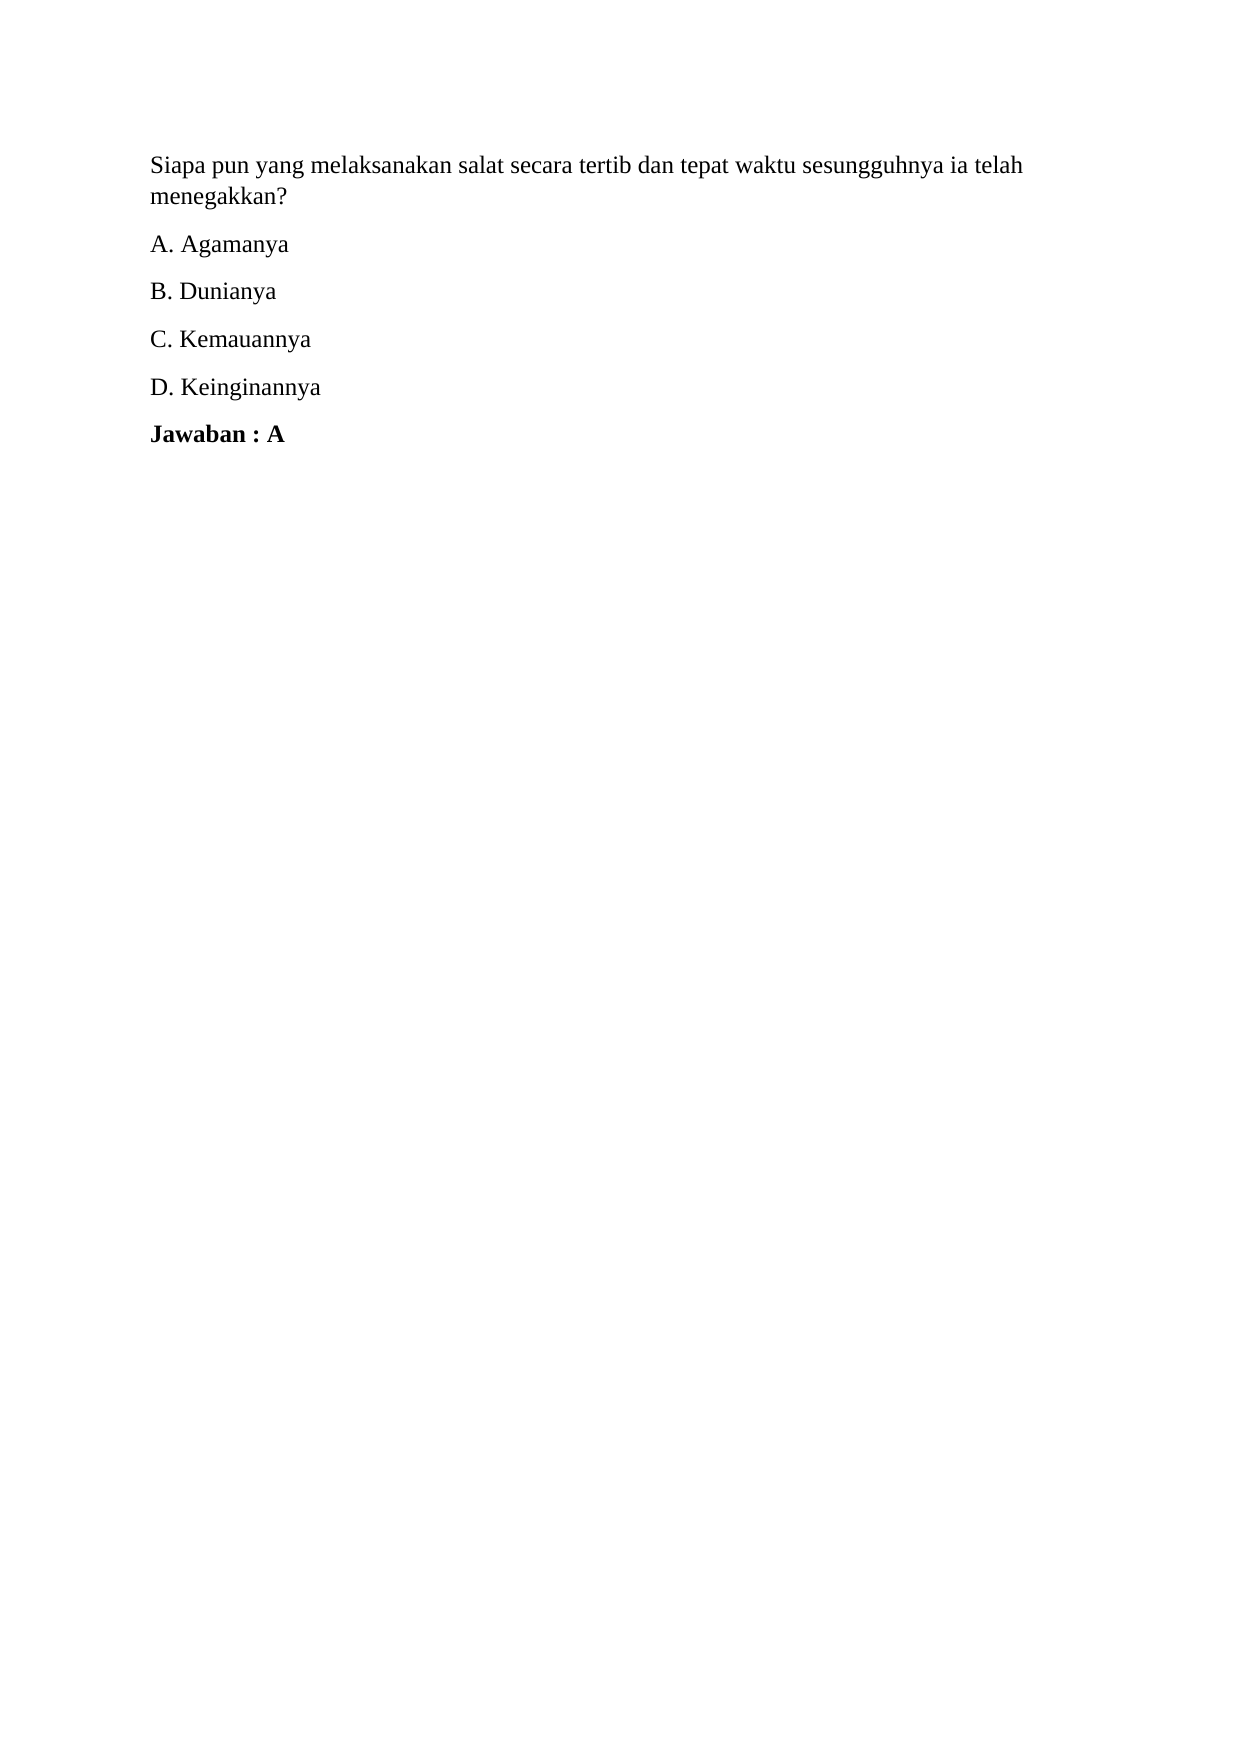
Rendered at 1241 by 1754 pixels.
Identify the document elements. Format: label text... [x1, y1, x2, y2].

text B. Dunianya [150, 276, 1090, 305]
text D. Keinginannya [150, 372, 1090, 401]
text A. Agamanya [150, 229, 1090, 257]
text C. Kemauannya [150, 324, 1090, 353]
text Siapa pun yang melaksanakan salat secara tertib dan tepat waktu sesungguhnya ia telah menegakkan? [150, 150, 1090, 210]
text Jawaban : A [150, 419, 1090, 448]
